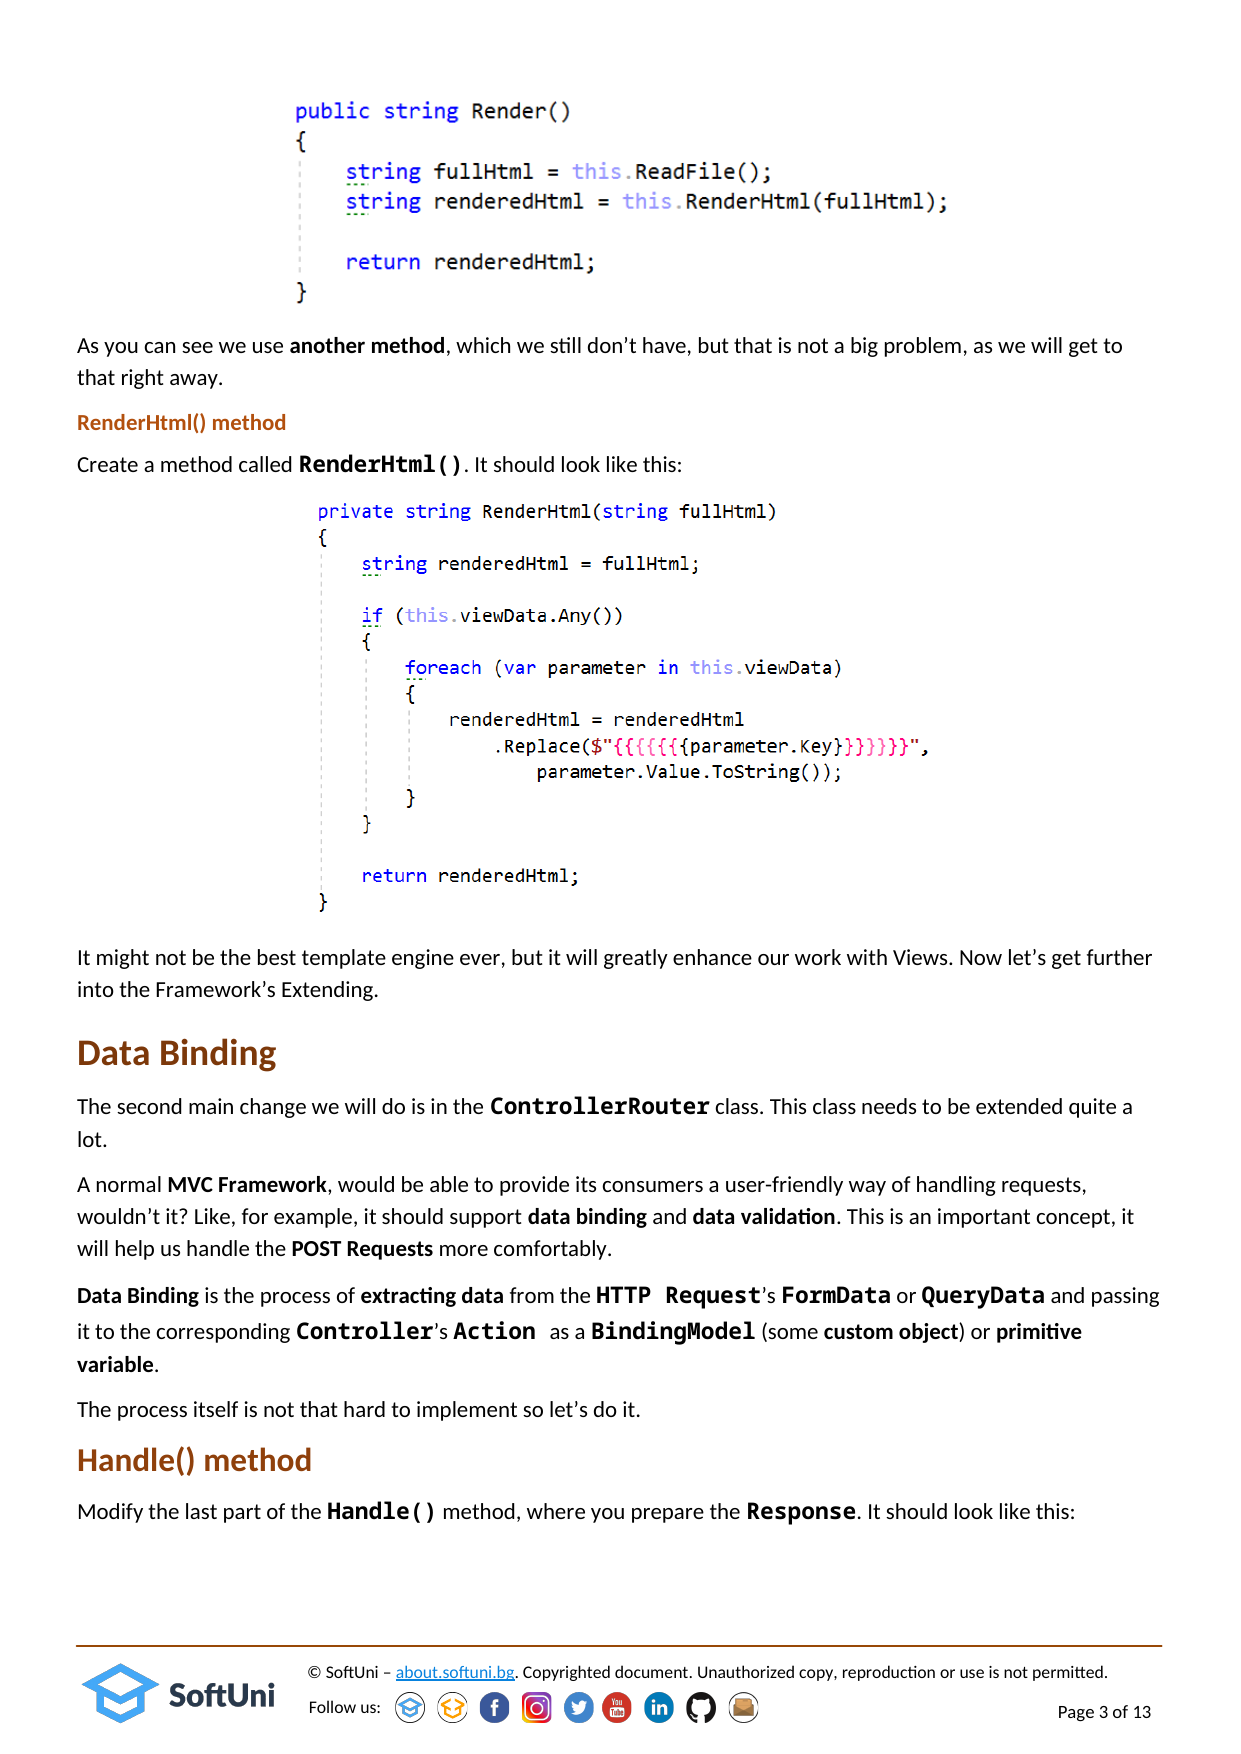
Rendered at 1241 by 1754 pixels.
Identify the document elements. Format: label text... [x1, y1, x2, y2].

text The process itself is not that hard to implement so let’s do it. [77, 1395, 1163, 1423]
picture [479, 1692, 510, 1723]
text The second main change we will do is in the ControllerRouter class. This class needs to be extended quite a lot. [77, 1089, 1163, 1153]
picture [437, 1692, 468, 1723]
text Create a method called RenderHtml(). It should look like this: [77, 448, 1163, 479]
text Data Binding is the process of extracting data from the HTTP Request’s FormData or QueryData and passing it to the corresponding Controller’s Action as a BindingModel (some custom object) or primitive variable. [77, 1279, 1163, 1378]
picture [602, 1692, 632, 1723]
subtitle Data Binding [77, 1028, 1163, 1074]
subtitle Handle() method [77, 1439, 1163, 1480]
picture [644, 1714, 653, 1723]
picture [309, 496, 932, 927]
picture [522, 1692, 552, 1723]
picture [665, 1692, 674, 1701]
picture [686, 1692, 716, 1723]
picture [644, 1692, 653, 1701]
picture [287, 95, 953, 315]
picture [564, 1692, 594, 1723]
picture [395, 1692, 425, 1723]
text It might not be the best template engine ever, but it will greatly enhance our work with Views. Now let’s get further into the Framework’s Extending. [77, 943, 1163, 1003]
picture [658, 1705, 667, 1714]
picture [665, 1714, 674, 1723]
picture [75, 1658, 281, 1729]
subtitle RenderHtml() method [77, 408, 1163, 436]
picture [728, 1692, 759, 1723]
text Modify the last part of the Handle() method, where you prepare the Response. It should look like this: [77, 1494, 1163, 1526]
text As you can see we use another method, which we still don’t have, but that is not a big problem, as we will get to that right away. [77, 331, 1163, 391]
text A normal MVC Framework, would be able to provide its consumers a user-friendly way of handling requests, wouldn’t it? Like, for example, it should support data binding and data validation. This is an important concept, it will help us handle the POST Requests more comfortably. [77, 1170, 1163, 1262]
